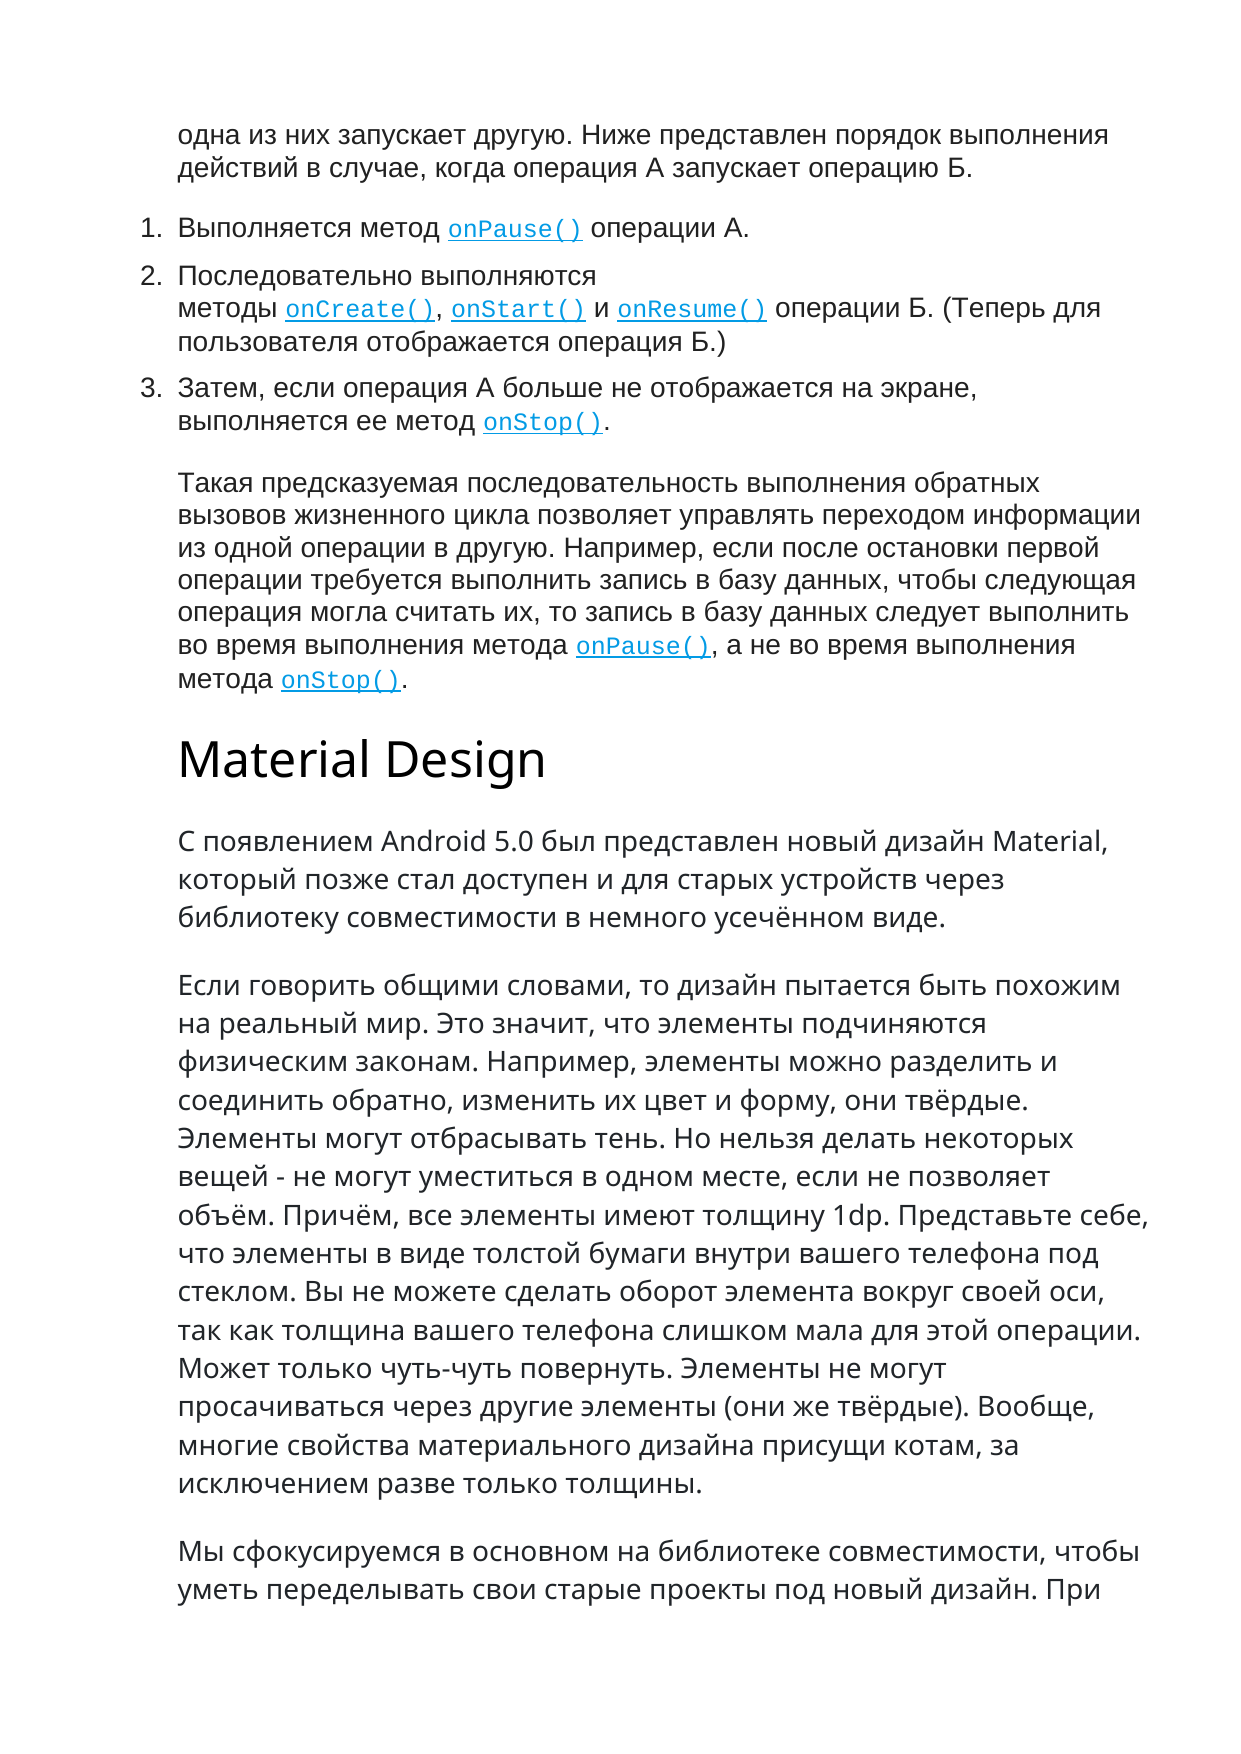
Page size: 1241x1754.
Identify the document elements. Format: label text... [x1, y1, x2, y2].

text Если говорить общими словами, то дизайн пытается быть похожим на реальный мир. Это значит, что элементы подчиняются физическим законам. Например, элементы можно разделить и соединить обратно, изменить их цвет и форму, они твёрдые. Элементы могут отбрасывать тень. Но нельзя делать некоторых вещей - не могут уместиться в одном месте, если не позволяет объём. Причём, все элементы имеют толщину 1dp. Представьте себе, что элементы в виде толстой бумаги внутри вашего телефона под стеклом. Вы не можете сделать оборот элемента вокруг своей оси, так как толщина вашего телефона слишком мала для этой операции. Может только чуть-чуть повернуть. Элементы не могут просачиваться через другие элементы (они же твёрдые). Вообще, многие свойства материального дизайна присущи котам, за исключением разве только толщины. [177, 965, 1152, 1502]
text Такая предсказуемая последовательность выполнения обратных вызовов жизненного цикла позволяет управлять переходом информации из одной операции в другую. Например, если после остановки первой операции требуется выполнить запись в базу данных, чтобы следующая операция могла считать их, то запись в базу данных следует выполнить во время выполнения метода onPause(), а не во время выполнения метода onStop(). [177, 466, 1152, 696]
list Последовательно выполняются методы onCreate(), onStart() и onResume() операции Б. (Теперь для пользователя отображается операция Б.) [140, 259, 1152, 357]
list Затем, если операция A больше не отображается на экране, выполняется ее метод onStop(). [140, 371, 1152, 438]
text С появлением Android 5.0 был представлен новый дизайн Material, который позже стал доступен и для старых устройств через библиотеку совместимости в немного усечённом виде. [177, 821, 1152, 936]
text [177, 118, 1152, 183]
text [177, 1531, 1152, 1607]
list Выполняется метод onPause() операции А. [140, 211, 1152, 245]
subtitle Material Design [177, 723, 1152, 792]
